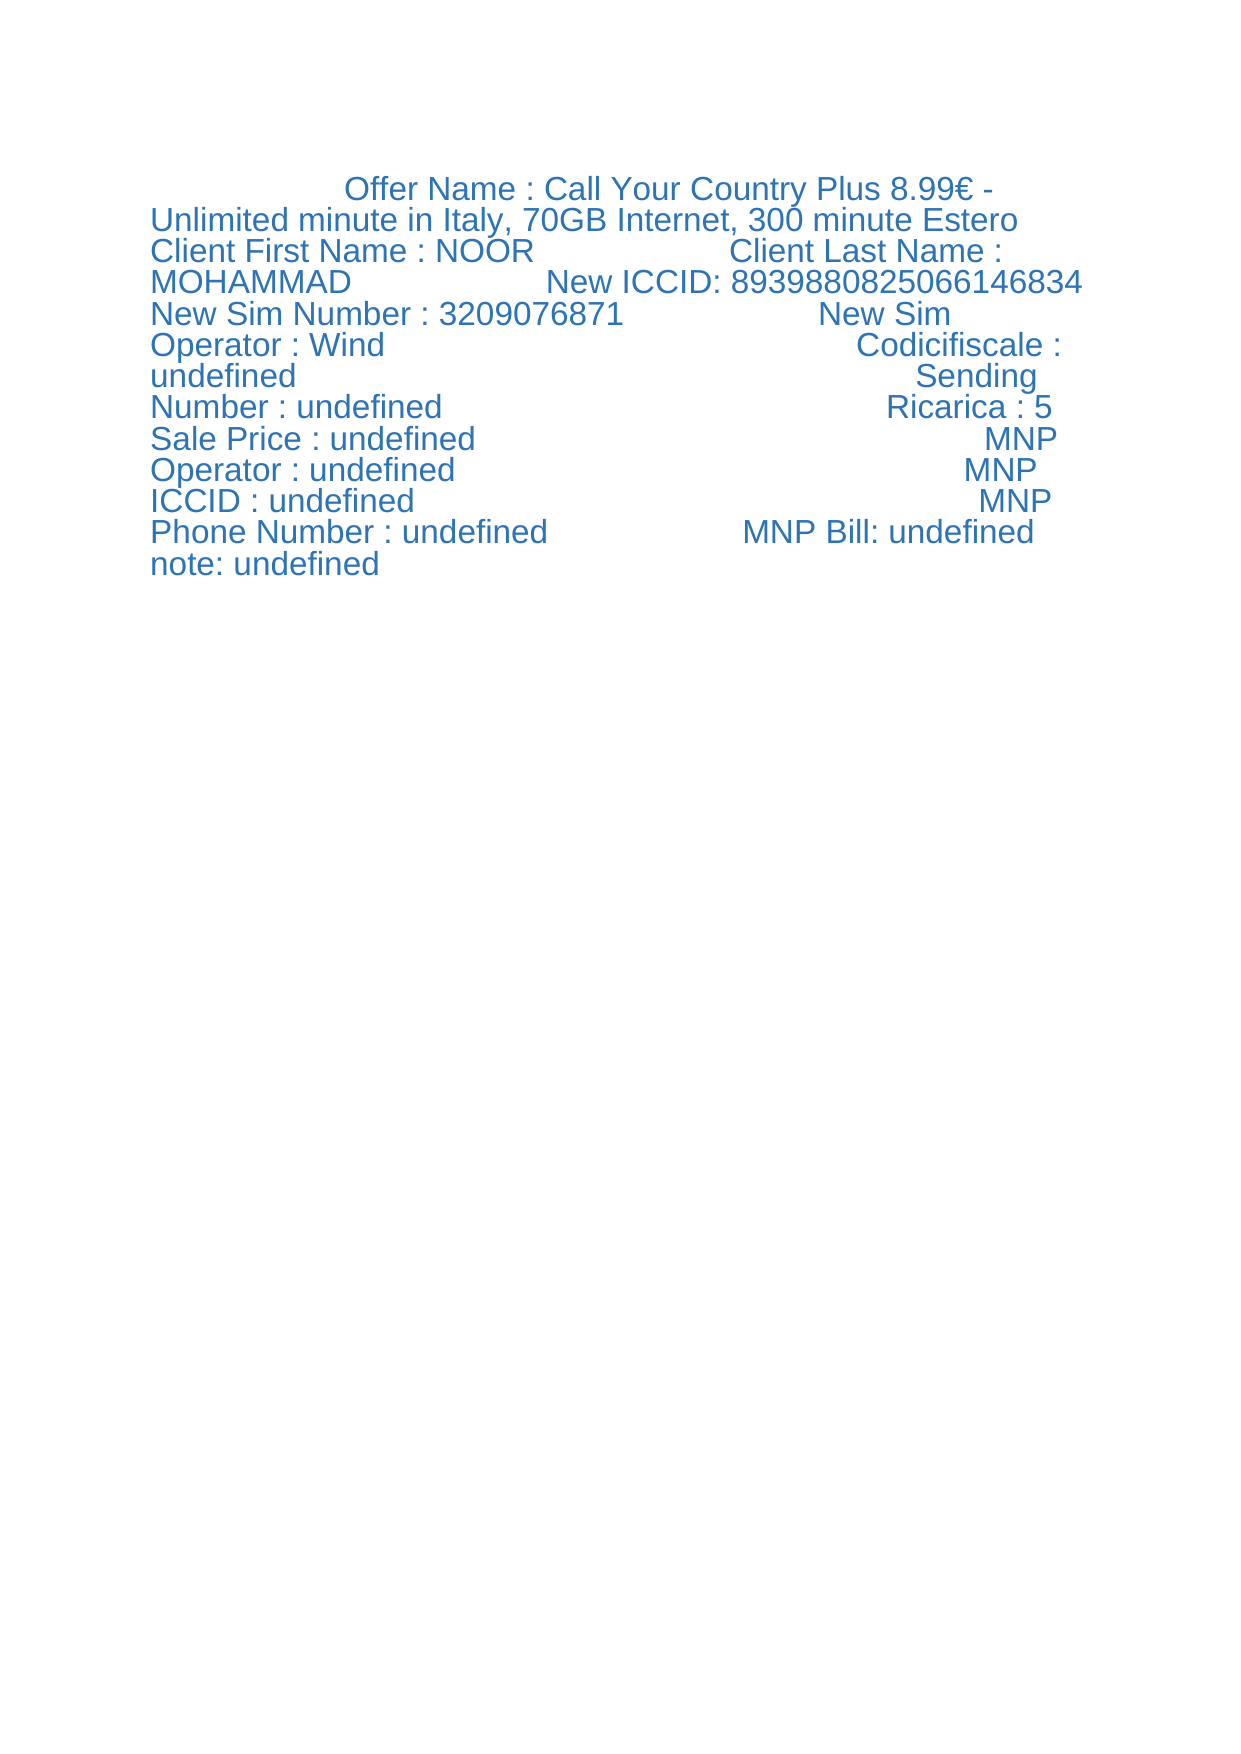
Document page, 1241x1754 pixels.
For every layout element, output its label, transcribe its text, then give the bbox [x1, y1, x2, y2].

subtitle Offer Name : Call Your Country Plus 8.99€ -Unlimited minute in Italy, 70GB Internet, 300 minute Estero Client First Name : NOOR Client Last Name : MOHAMMAD New ICCID: 8939880825066146834 New Sim Number : 3209076871 New Sim Operator : Wind Codicifiscale : undefined Sending Number : undefined Ricarica : 5 Sale Price : undefined MNP Operator : undefined MNP ICCID : undefined MNP Phone Number : undefined MNP Bill: undefined note: undefined [150, 175, 1090, 581]
